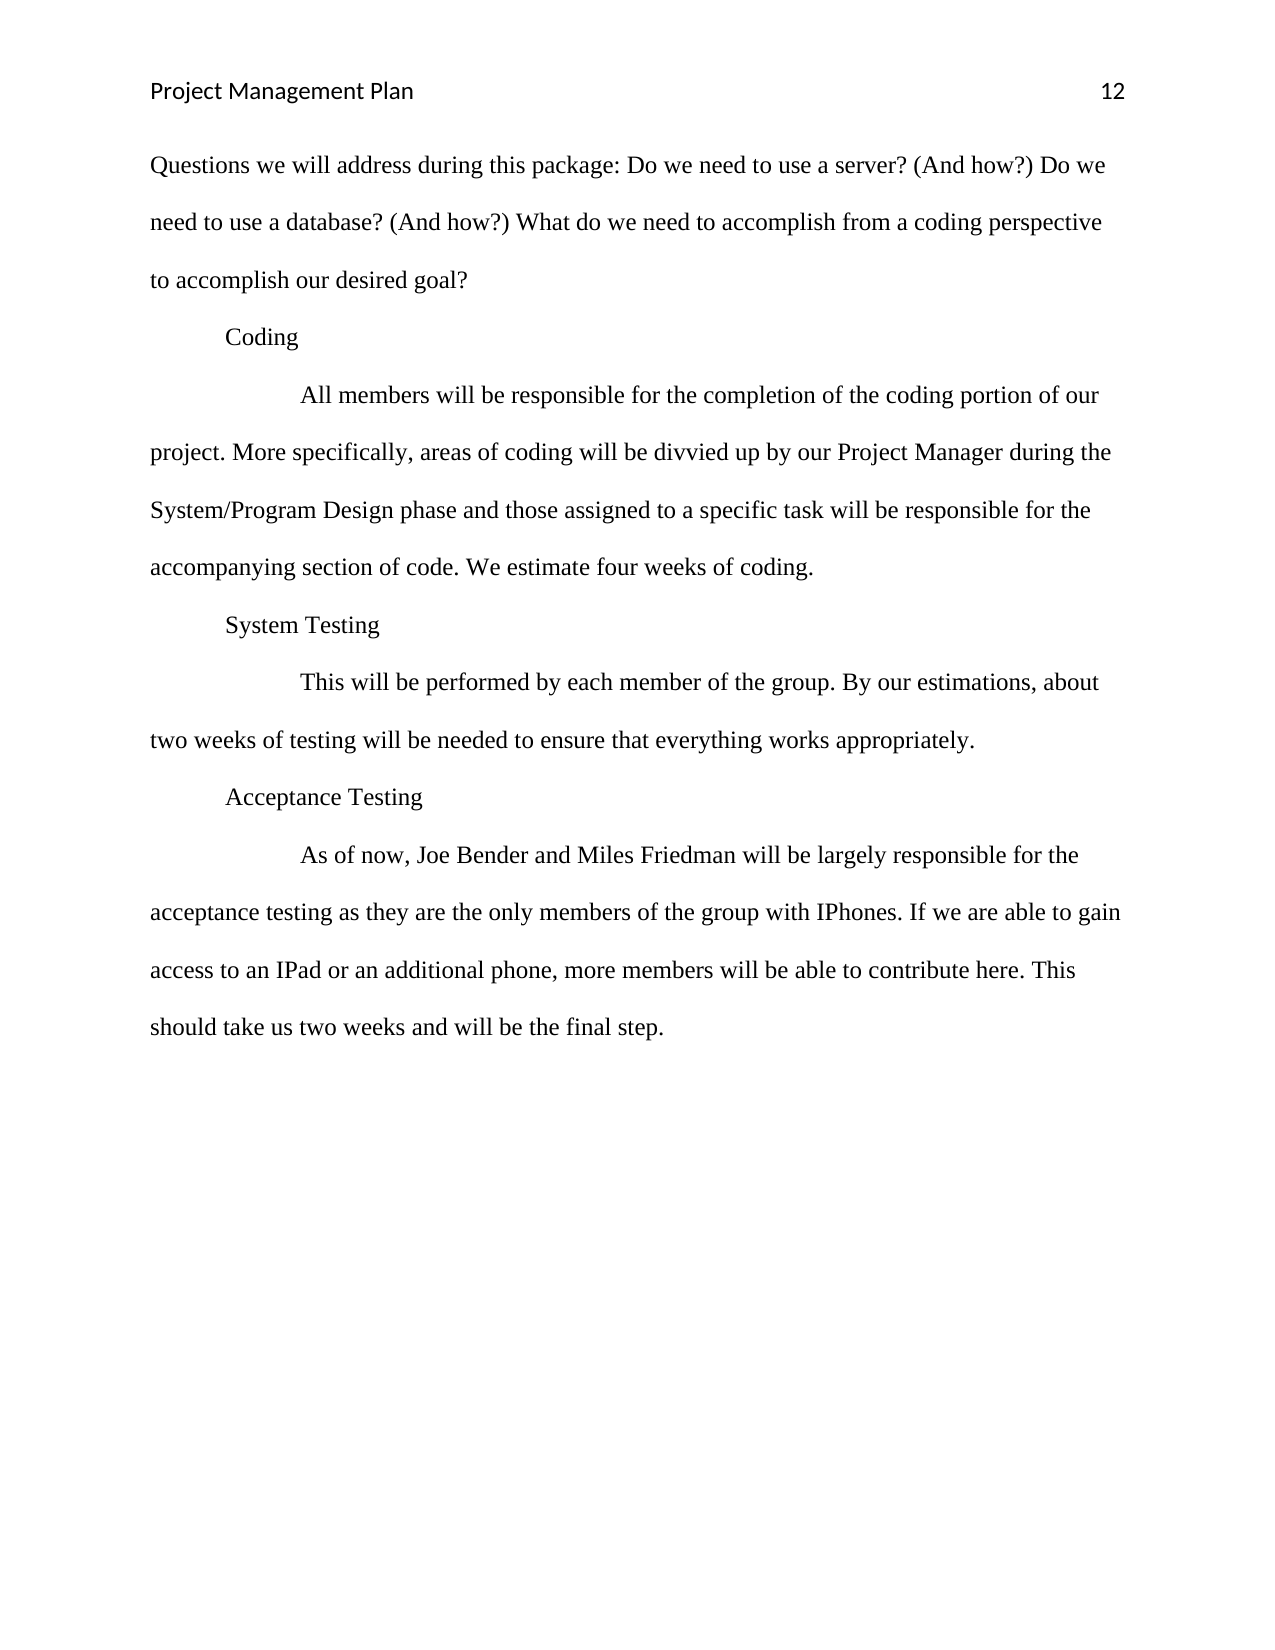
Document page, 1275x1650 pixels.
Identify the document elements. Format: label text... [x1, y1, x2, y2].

text System Testing [150, 610, 1125, 639]
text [150, 150, 1125, 294]
text Coding [150, 322, 1125, 351]
text All members will be responsible for the completion of the coding portion of our project. More specifically, areas of coding will be divvied up by our Project Manager during the System/Program Design phase and those assigned to a specific task will be responsible for the accompanying section of code. We estimate four weeks of coding. [150, 380, 1125, 581]
text Acceptance Testing [150, 782, 1125, 811]
text This will be performed by each member of the group. By our estimations, about two weeks of testing will be needed to ensure that everything works appropriately. [150, 667, 1125, 754]
text As of now, Joe Bender and Miles Friedman will be largely responsible for the acceptance testing as they are the only members of the group with IPhones. If we are able to gain access to an IPad or an additional phone, more members will be able to contribute here. This should take us two weeks and will be the final step. [150, 840, 1125, 1041]
